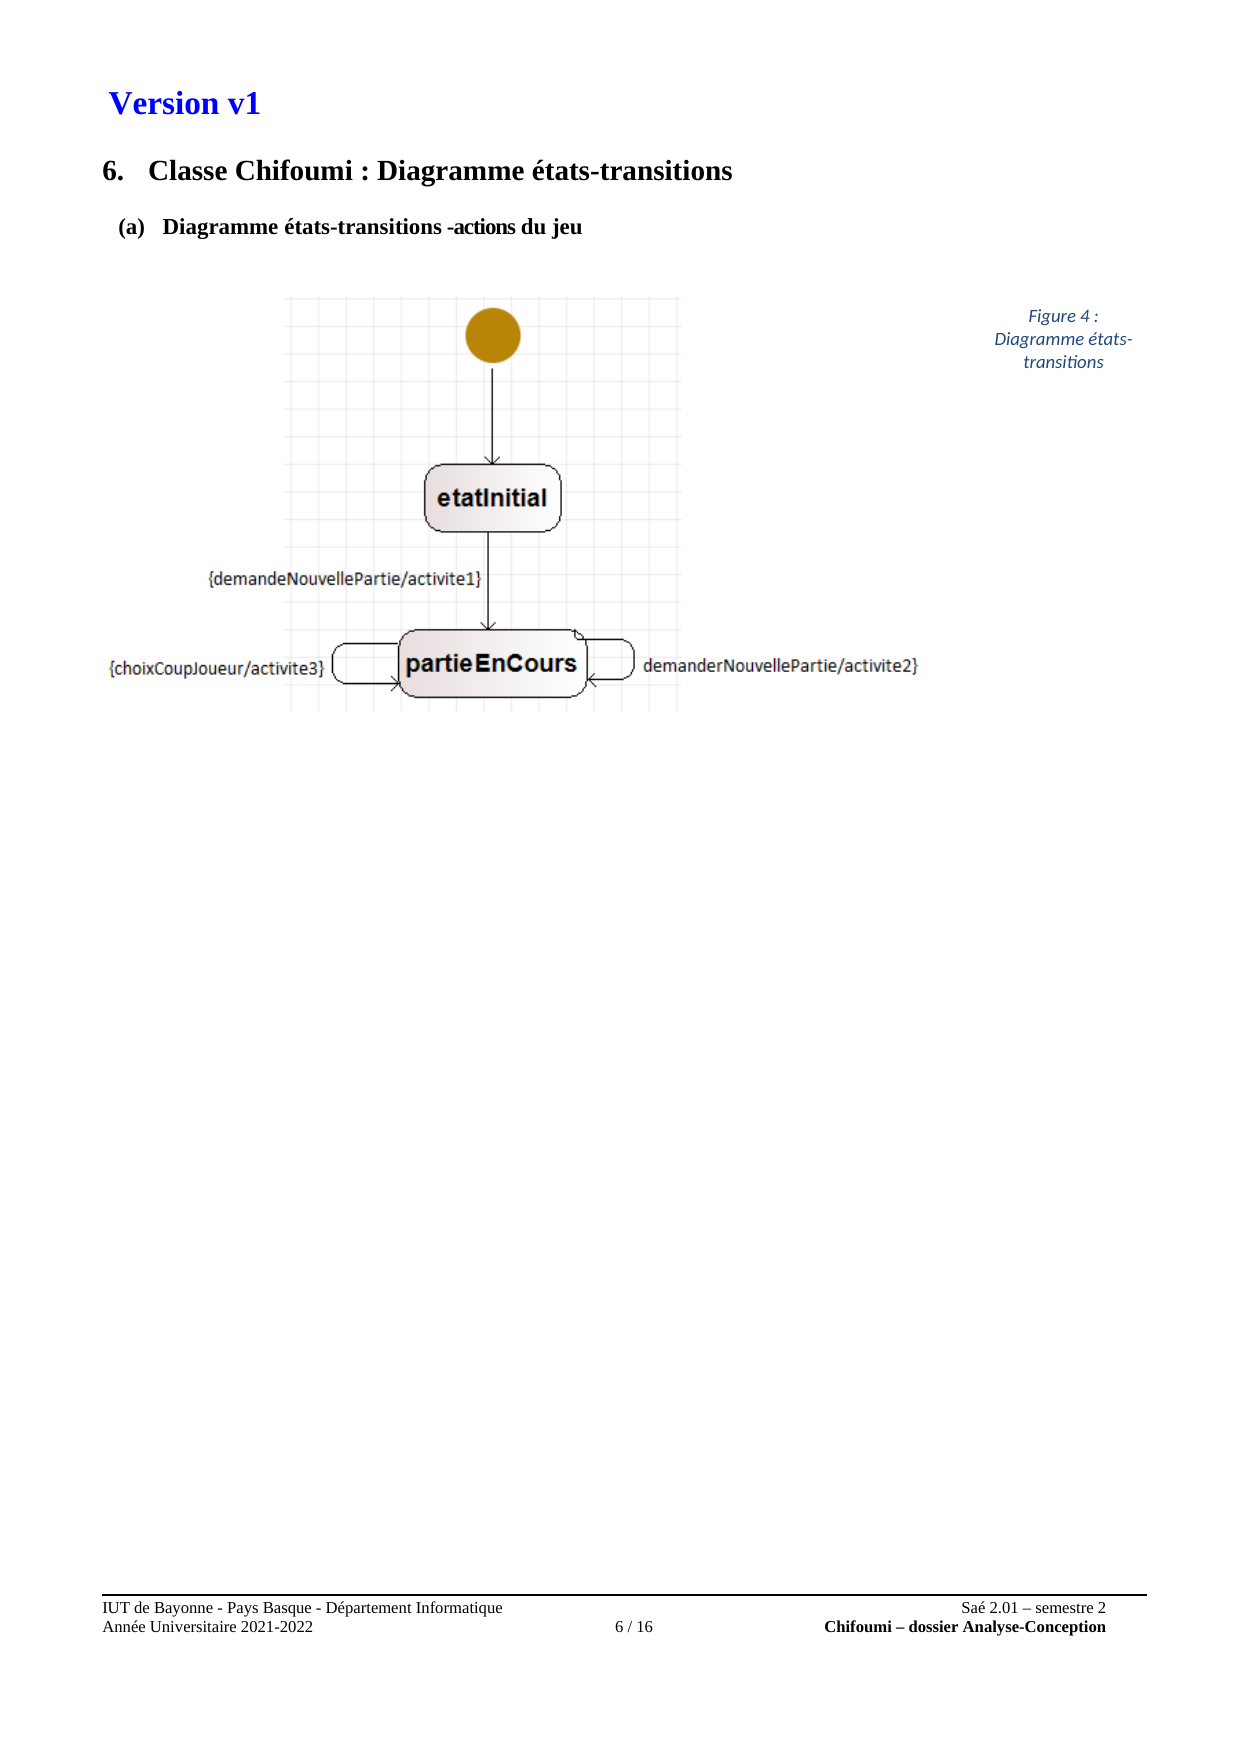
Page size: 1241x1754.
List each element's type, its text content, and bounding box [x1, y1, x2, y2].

picture [102, 297, 920, 712]
subtitle Classe Chifoumi : Diagramme états-transitions [102, 153, 1146, 187]
subtitle Version v1 [102, 83, 1146, 122]
list Diagramme états-transitions -actions du jeu [118, 213, 1146, 239]
